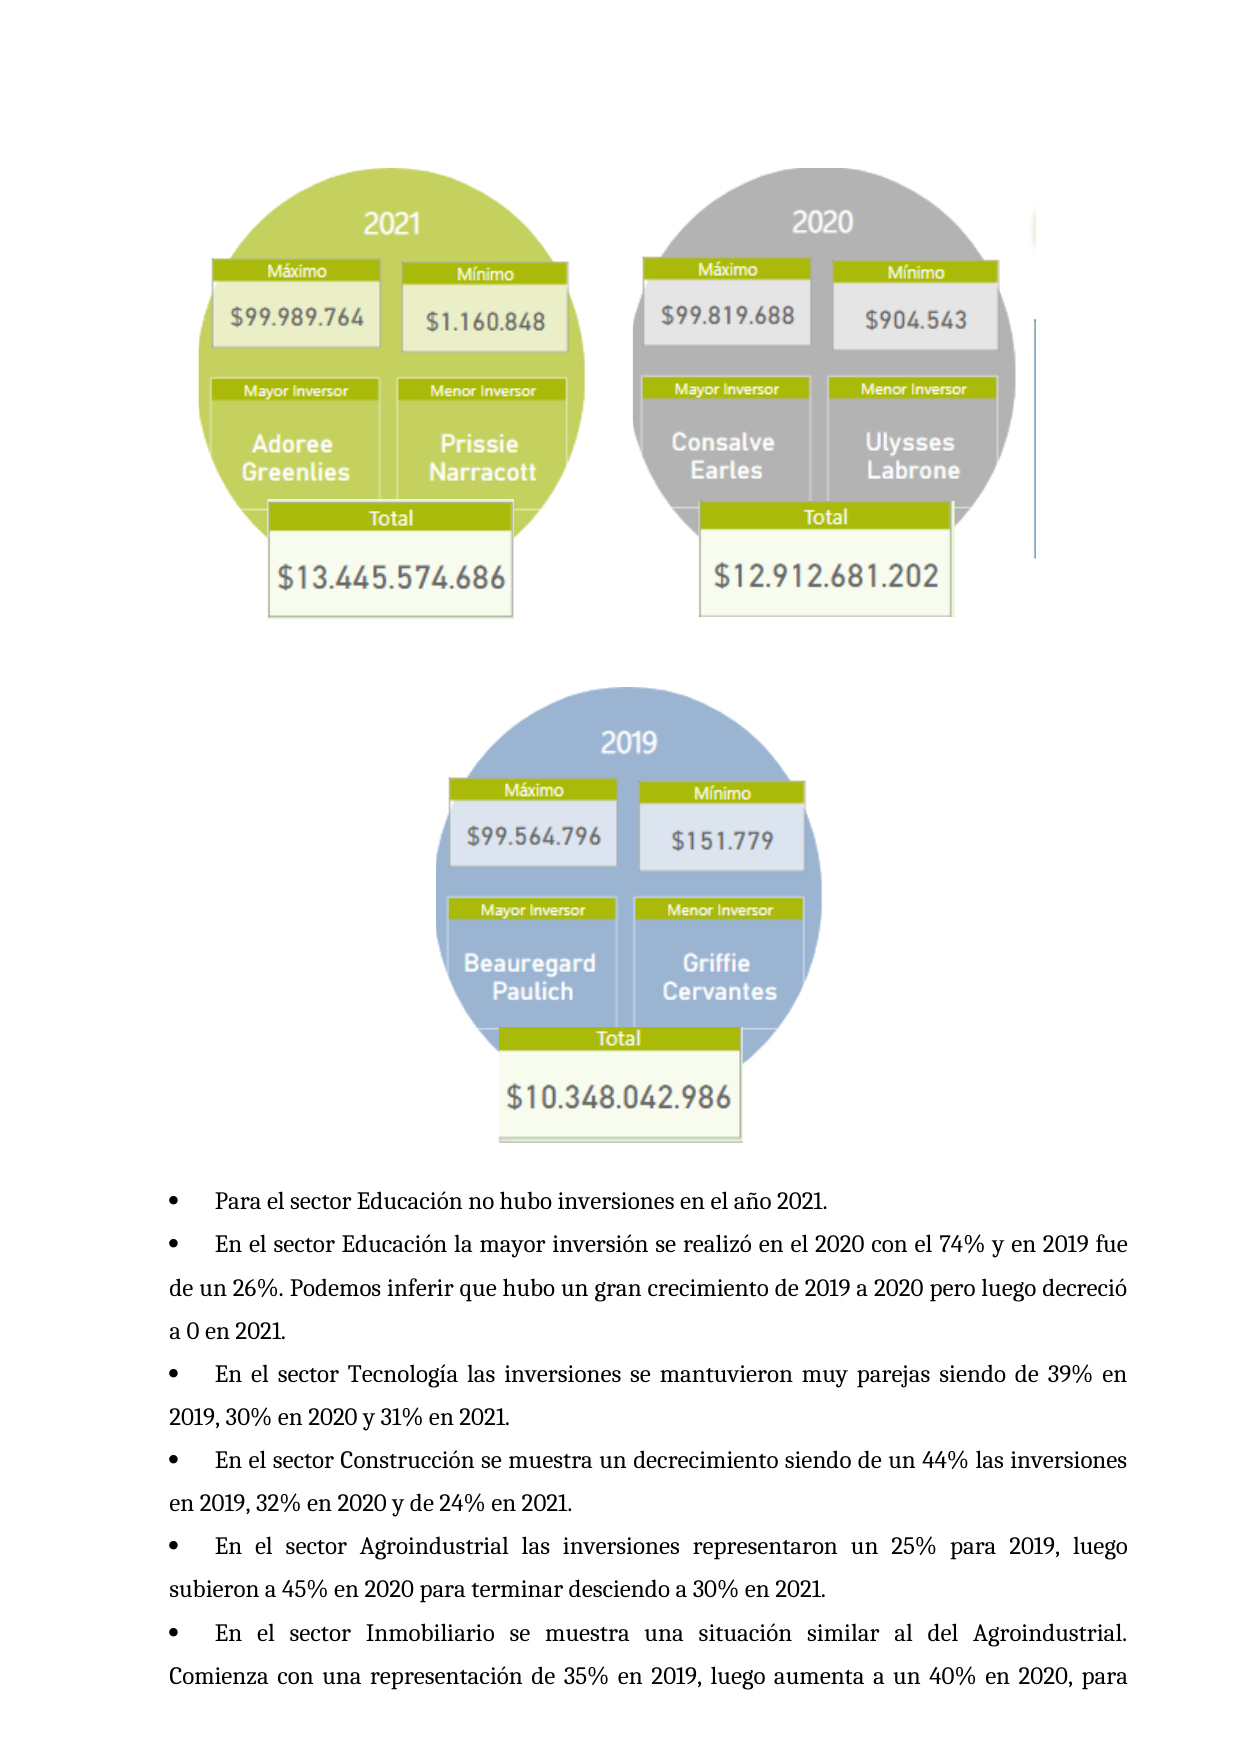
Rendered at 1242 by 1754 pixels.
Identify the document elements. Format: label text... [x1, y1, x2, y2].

picture [198, 168, 596, 631]
picture [436, 687, 833, 1152]
list En el sector Tecnología las inversiones se mantuvieron muy parejas siendo de 39% en 2019, 30% en 2020 y 31% en 2021. [169, 1360, 1129, 1432]
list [169, 1618, 1129, 1690]
list En el sector Construcción se muestra un decrecimiento siendo de un 44% las inversiones en 2019, 32% en 2020 y de 24% en 2021. [169, 1446, 1129, 1518]
list En el sector Agroindustrial las inversiones representaron un 25% para 2019, luego subieron a 45% en 2020 para terminar desciendo a 30% en 2021. [169, 1532, 1129, 1604]
list Para el sector Educación no hubo inversiones en el año 2021. [169, 1187, 1129, 1216]
list En el sector Educación la mayor inversión se realizó en el 2020 con el 74% y en 2019 fue de un 26%. Podemos inferir que hubo un gran crecimiento de 2019 a 2020 pero luego decreció a 0 en 2021. [169, 1230, 1129, 1345]
picture [632, 168, 1036, 629]
